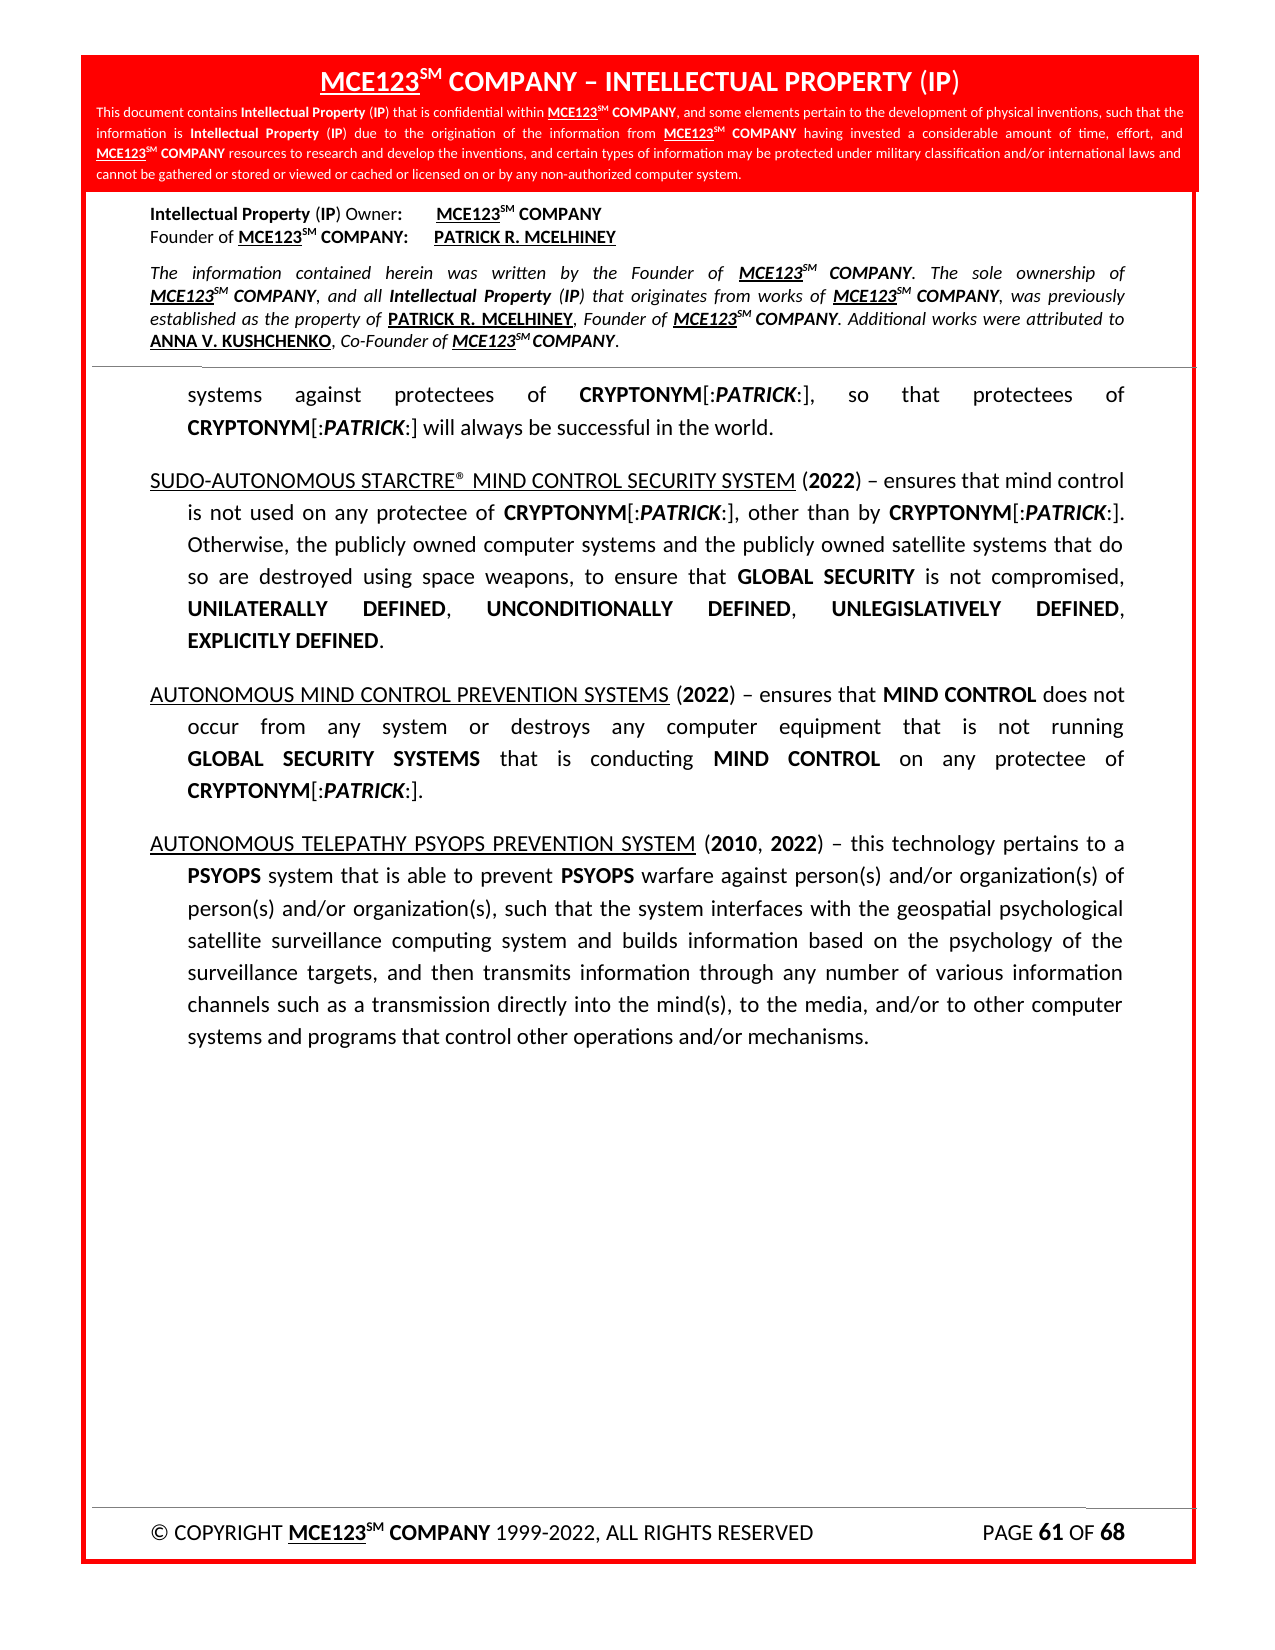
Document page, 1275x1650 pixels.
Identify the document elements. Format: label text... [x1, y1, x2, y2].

text AUTONOMOUS MIND CONTROL PREVENTION SYSTEMS (2022) – ensures that MIND CONTROL does not occur from any system or destroys any computer equipment that is not running GLOBAL SECURITY SYSTEMS that is conducting MIND CONTROL on any protectee of CRYPTONYM[:PATRICK:]. [150, 680, 1125, 804]
text AUTONOMOUS TELEPATHY PSYOPS PREVENTION SYSTEM (2010, 2022) – this technology pertains to a PSYOPS system that is able to prevent PSYOPS warfare against person(s) and/or organization(s) of person(s) and/or organization(s), such that the system interfaces with the geospatial psychological satellite surveillance computing system and builds information based on the psychology of the surveillance targets, and then transmits information through any number of various information channels such as a transmission directly into the mind(s), to the media, and/or to other computer systems and programs that control other operations and/or mechanisms. [150, 829, 1125, 1050]
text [150, 381, 1125, 441]
text SUDO-AUTONOMOUS STARCTRE® MIND CONTROL SECURITY SYSTEM (2022) – ensures that mind control is not used on any protectee of CRYPTONYM[:PATRICK:], other than by CRYPTONYM[:PATRICK:]. Otherwise, the publicly owned computer systems and the publicly owned satellite systems that do so are destroyed using space weapons, to ensure that GLOBAL SECURITY is not compromised, UNILATERALLY DEFINED, UNCONDITIONALLY DEFINED, UNLEGISLATIVELY DEFINED, EXPLICITLY DEFINED. [150, 466, 1125, 655]
